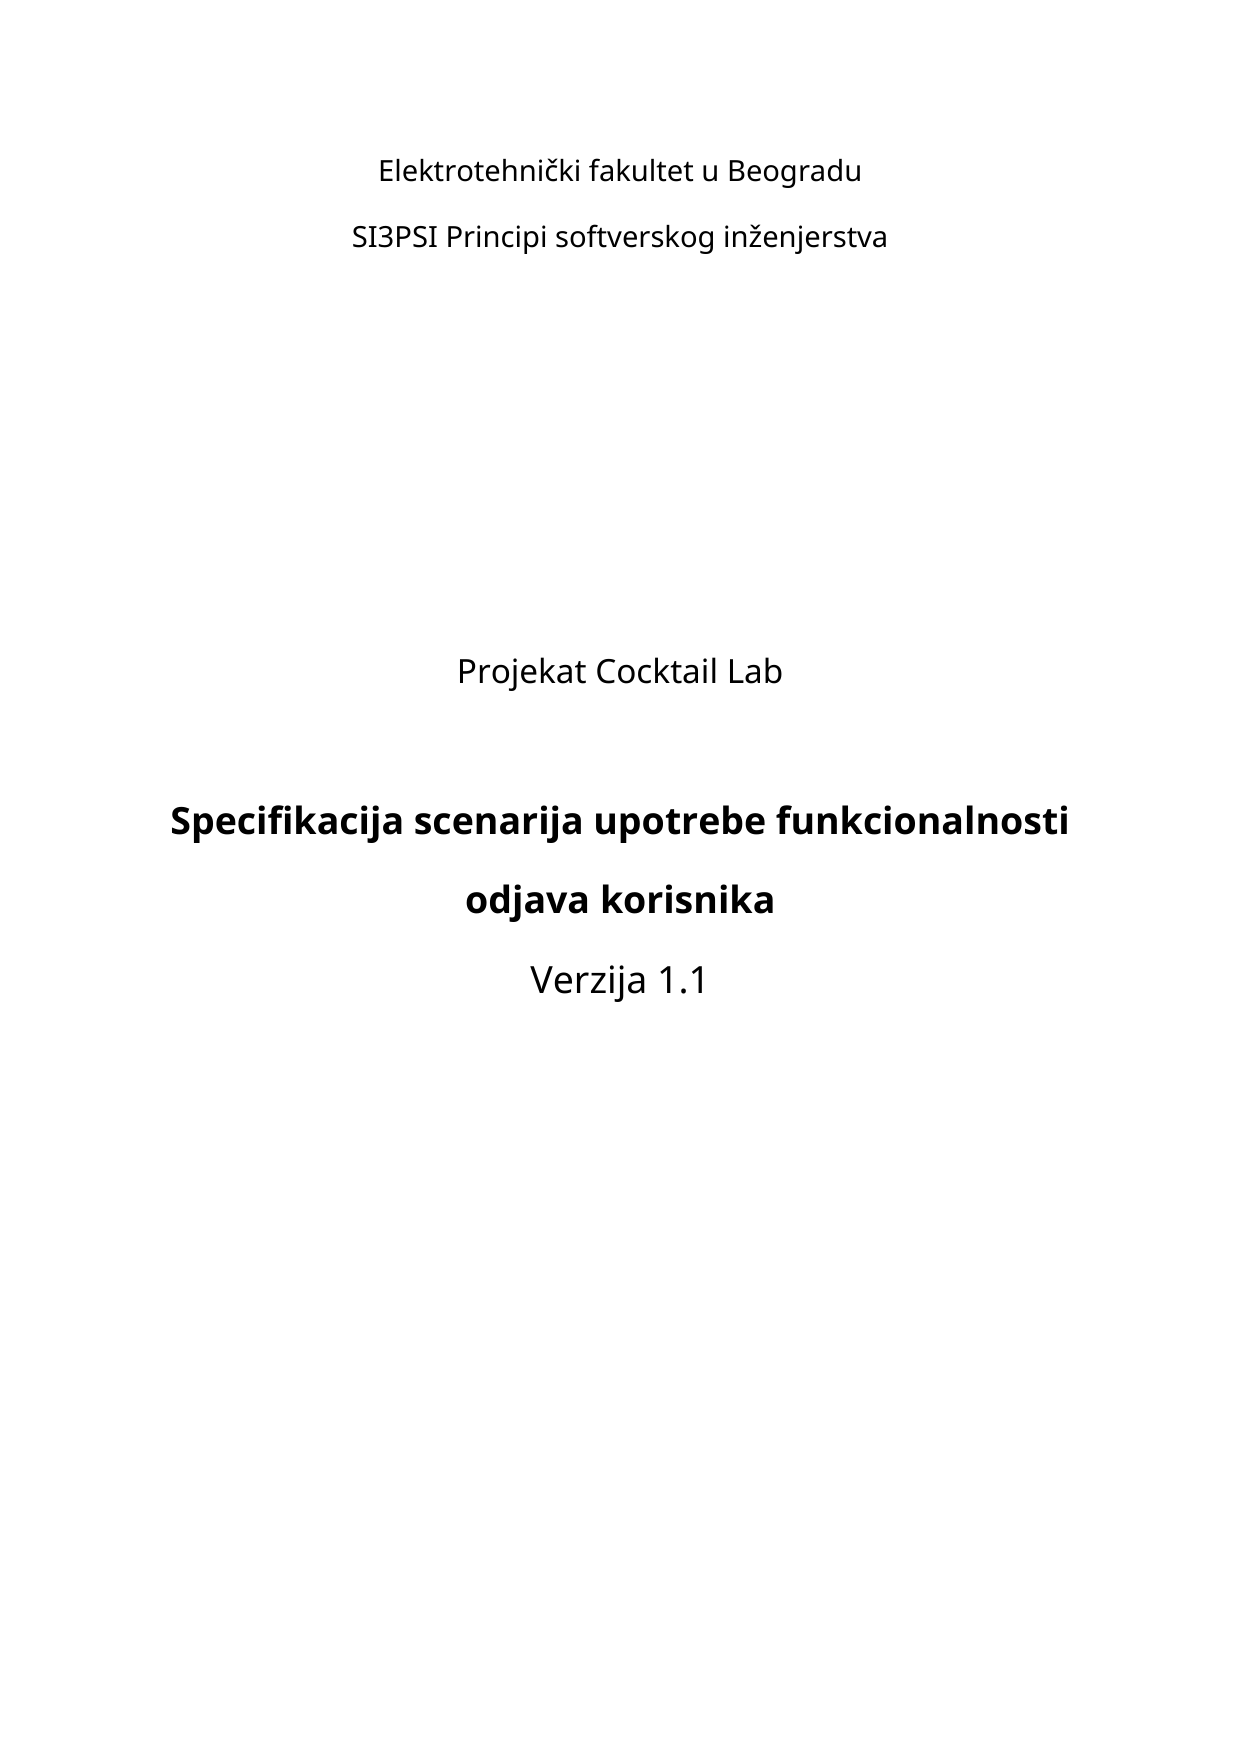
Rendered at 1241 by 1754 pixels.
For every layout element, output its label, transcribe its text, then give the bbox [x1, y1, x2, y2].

text Projekat Cocktail Lab [150, 648, 1090, 693]
text odjava korisnika [150, 873, 1090, 924]
text Specifikacija scenarija upotrebe funkcionalnosti [150, 794, 1090, 845]
text Elektrotehnički fakultet u Beogradu [150, 150, 1090, 190]
text Verzija 1.1 [150, 953, 1090, 1004]
text SI3PSI Principi softverskog inženjerstva [150, 216, 1090, 256]
